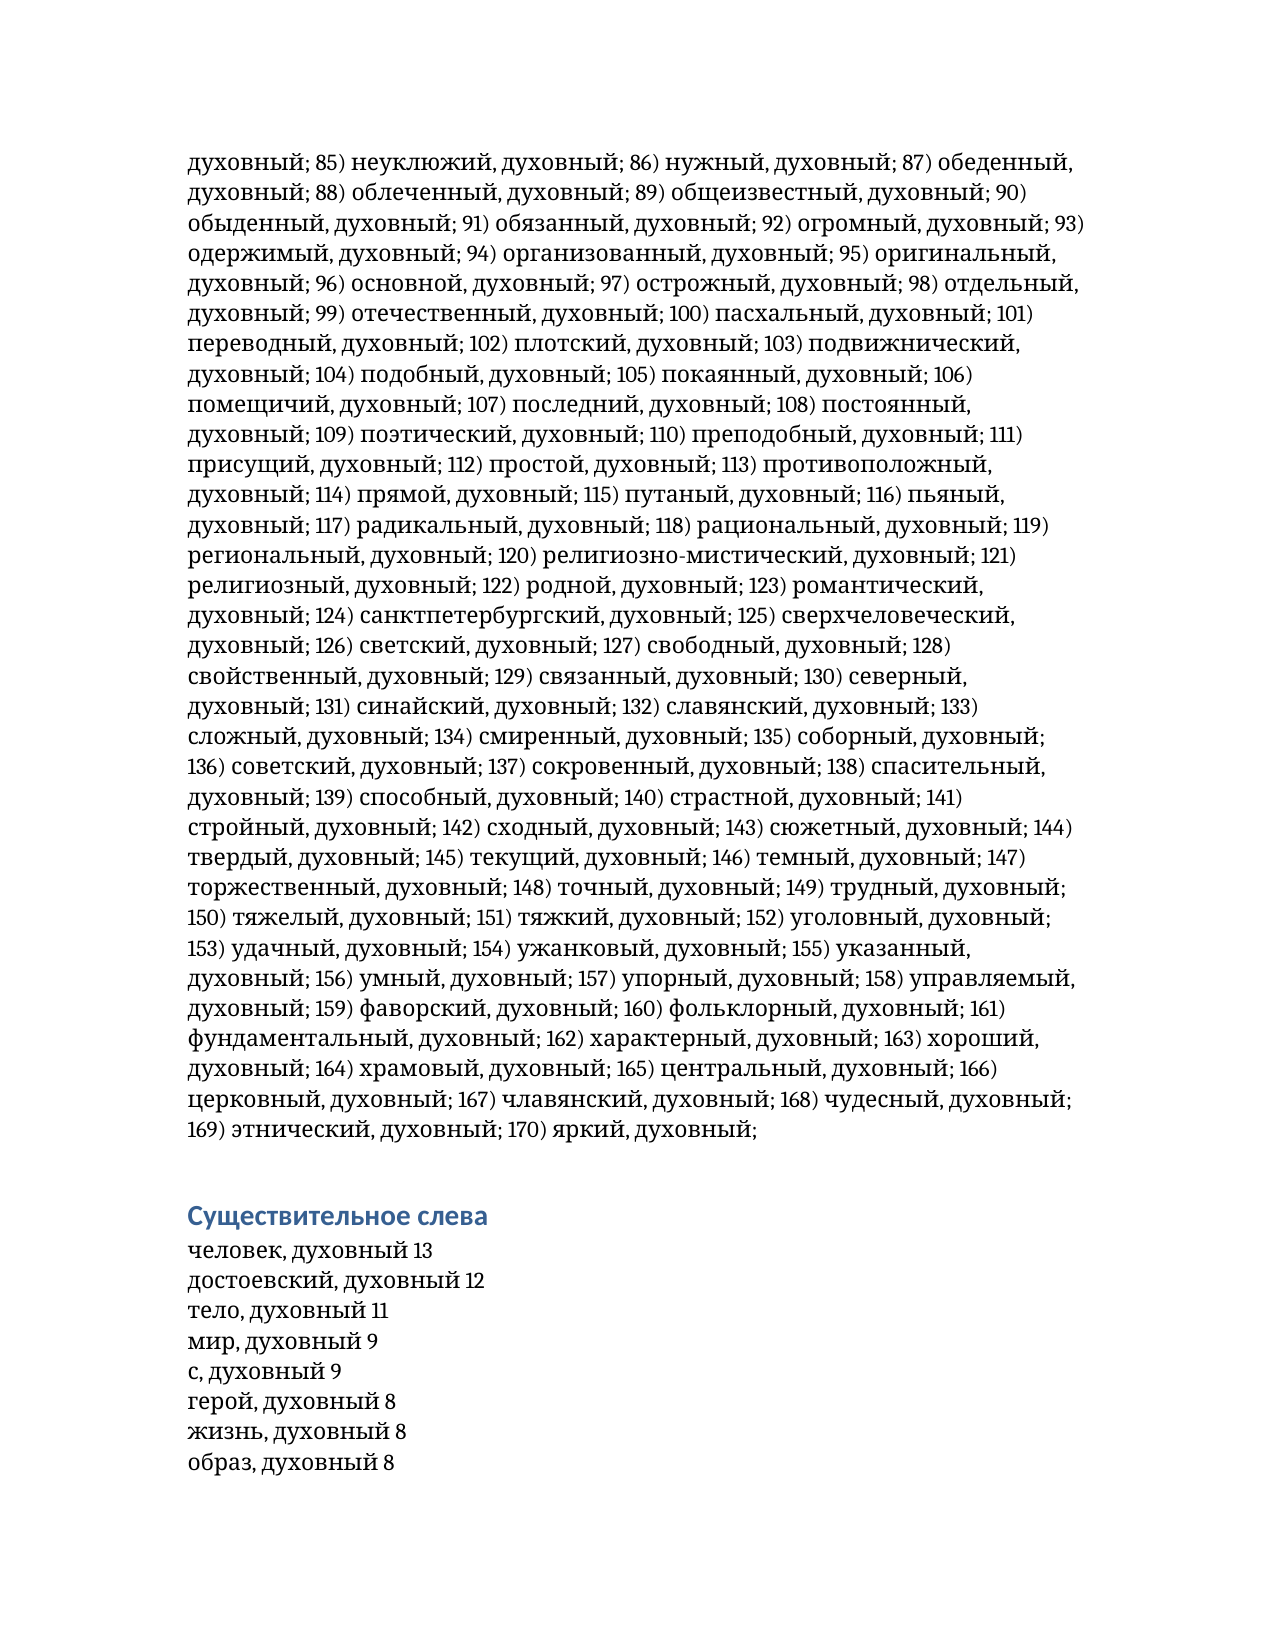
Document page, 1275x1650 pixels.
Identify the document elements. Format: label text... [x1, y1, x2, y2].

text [187, 1238, 1087, 1476]
subtitle Существительное слева [187, 1197, 1087, 1232]
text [187, 150, 1087, 1143]
